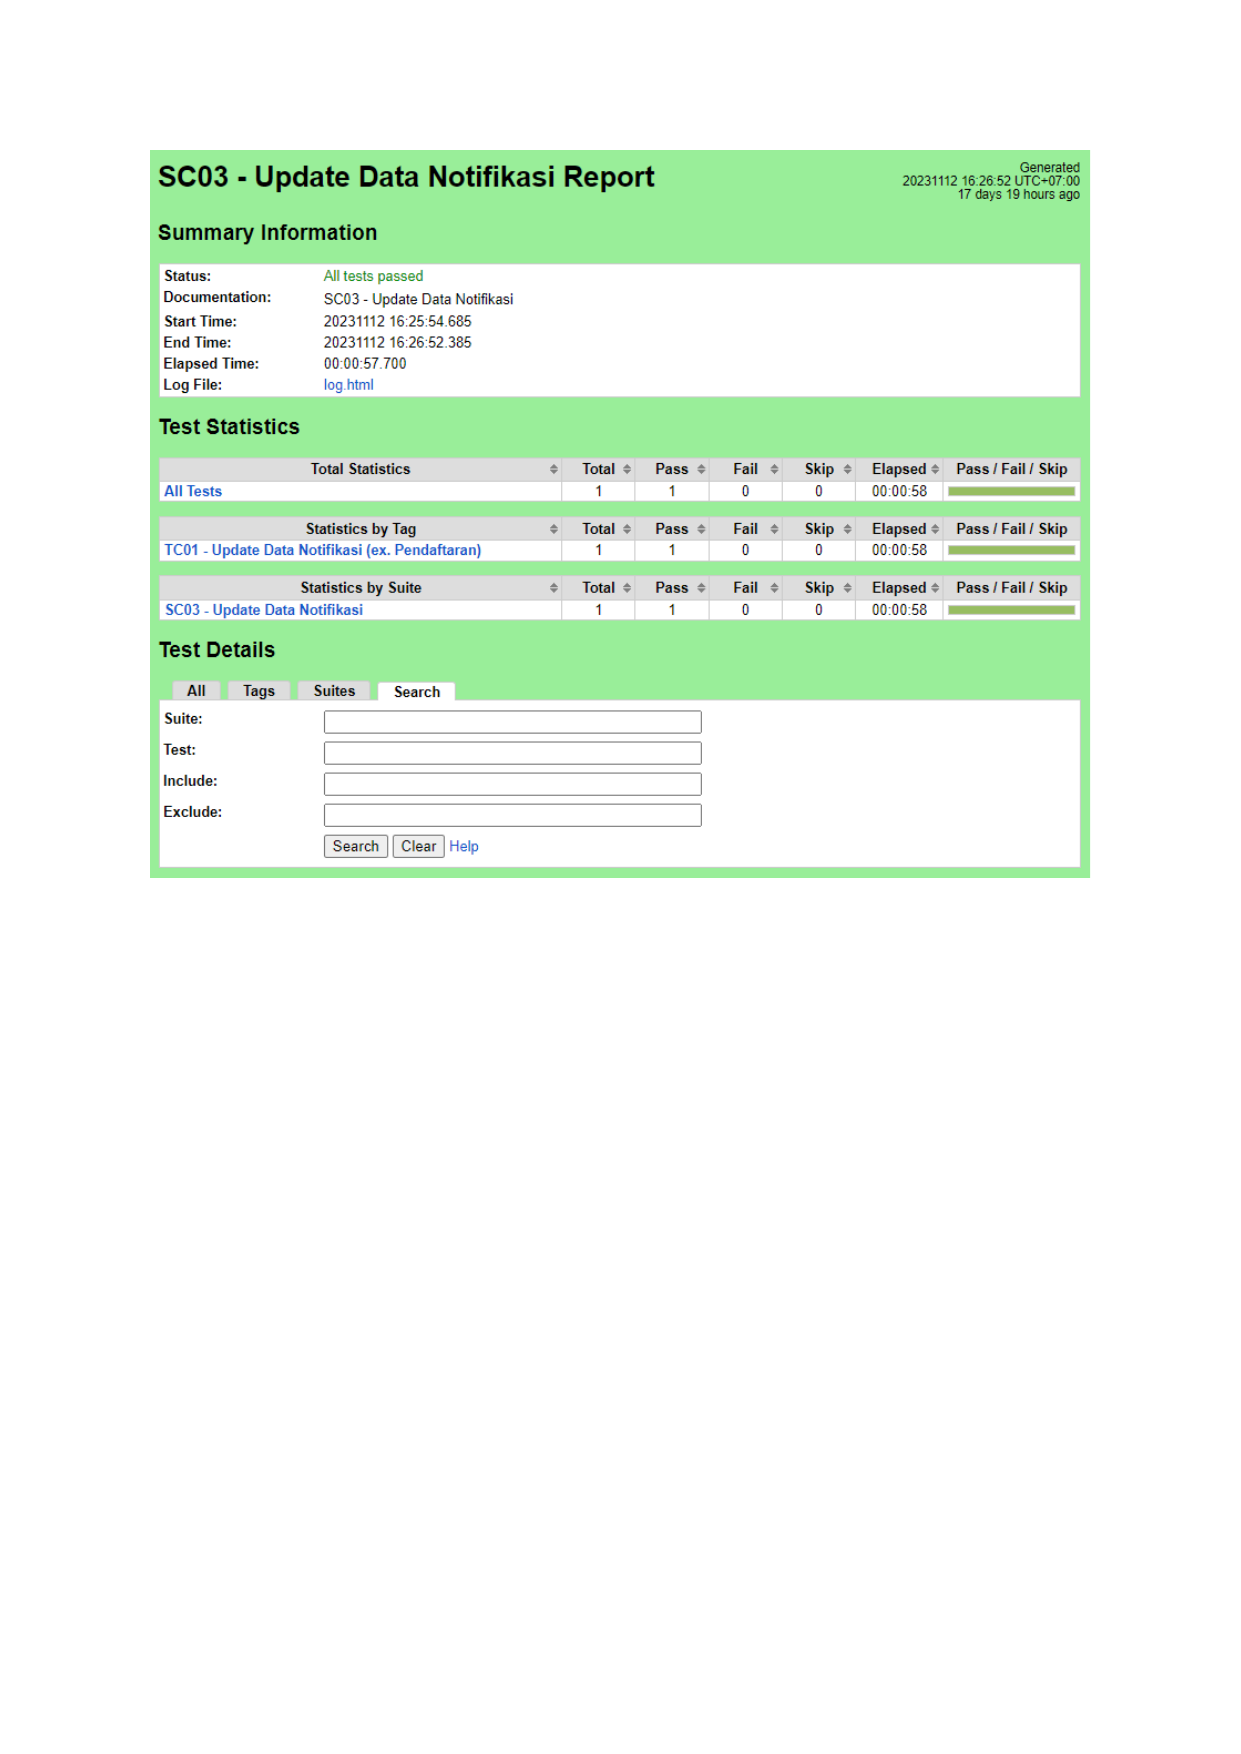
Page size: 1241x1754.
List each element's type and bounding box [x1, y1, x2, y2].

picture [150, 150, 1091, 878]
